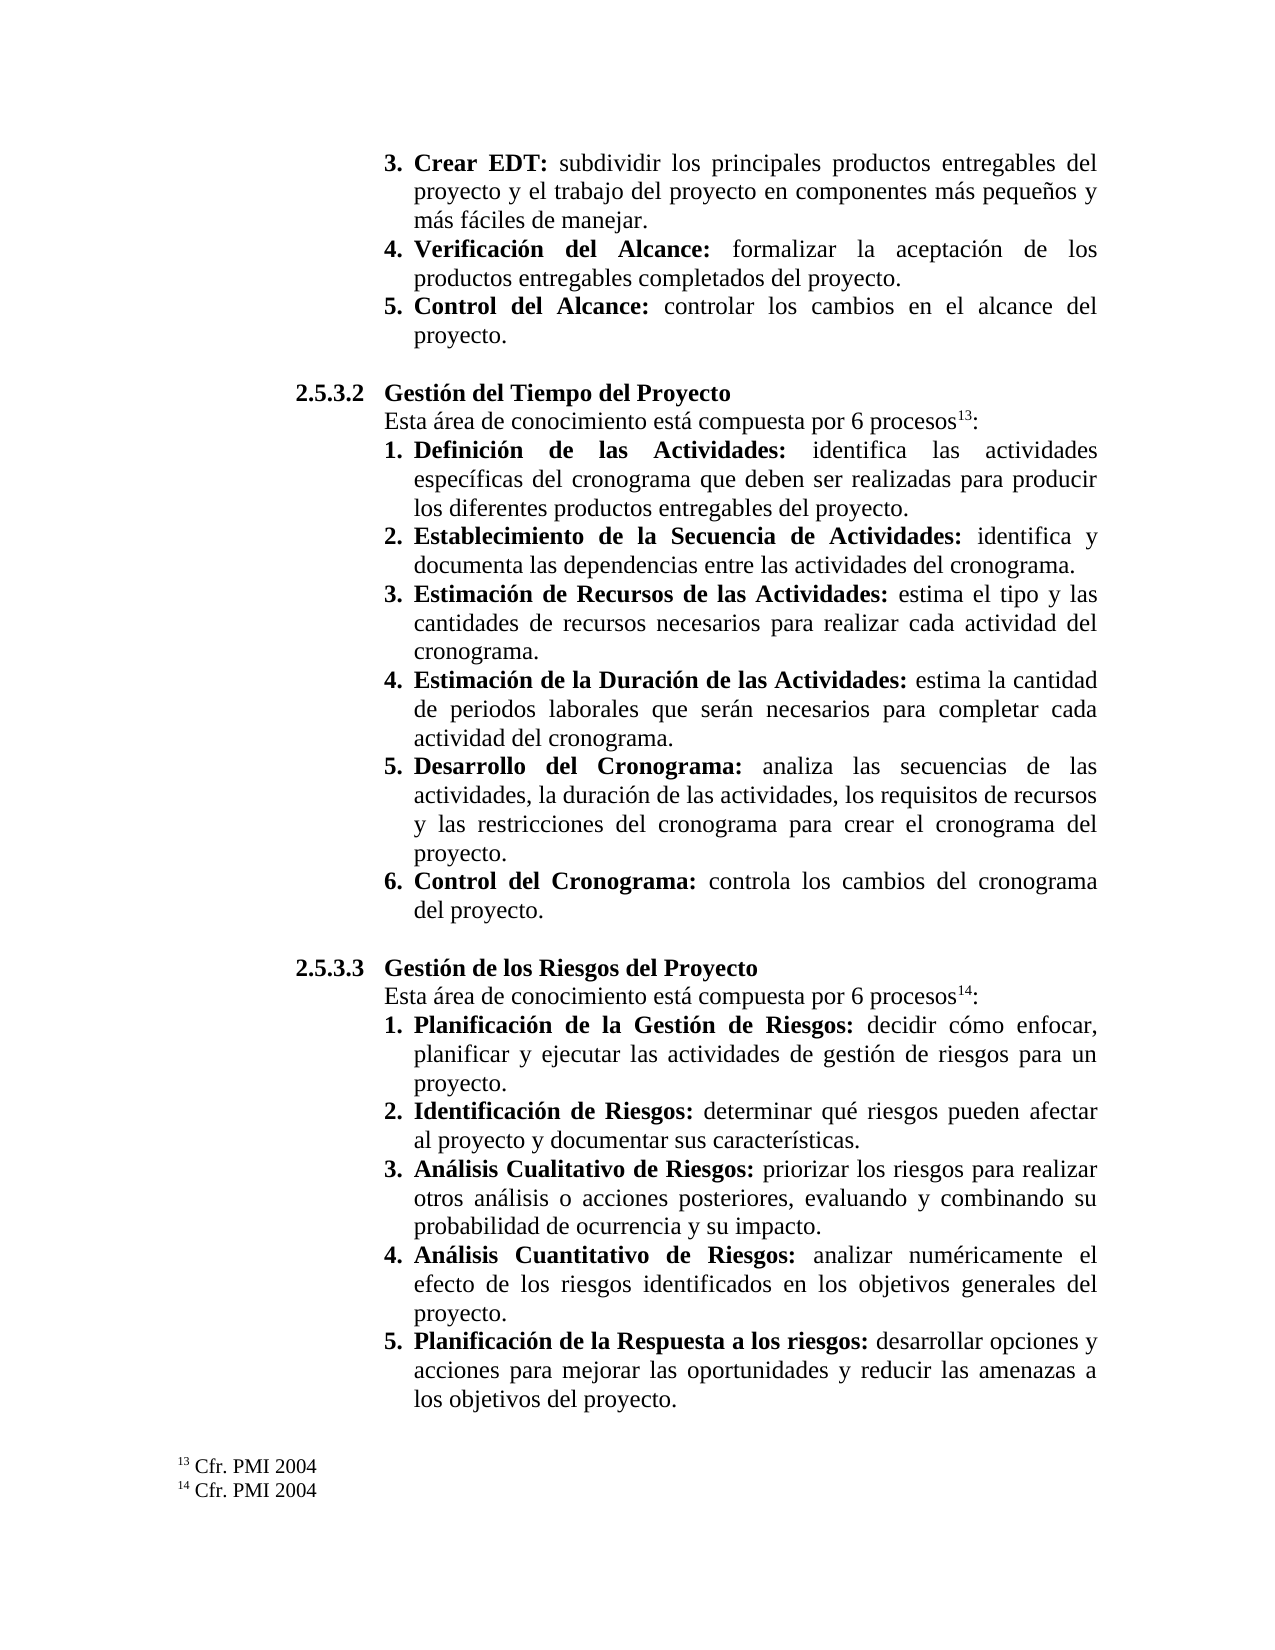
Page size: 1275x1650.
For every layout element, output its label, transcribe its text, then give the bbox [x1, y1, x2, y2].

list Establecimiento de la Secuencia de Actividades: identifica y documenta las dependencias entre las actividades del cronograma. [384, 521, 1098, 579]
list Estimación de Recursos de las Actividades: estima el tipo y las cantidades de recursos necesarios para realizar cada actividad del cronograma. [384, 579, 1098, 665]
list Estimación de la Duración de las Actividades: estima la cantidad de periodos laborales que serán necesarios para completar cada actividad del cronograma. [384, 665, 1098, 751]
list Esta área de conocimiento está compuesta por 6 procesos: [311, 981, 1098, 1010]
list Desarrollo del Cronograma: analiza las secuencias de las actividades, la duración de las actividades, los requisitos de recursos y las restricciones del cronograma para crear el cronograma del proyecto. [384, 751, 1098, 866]
list Control del Alcance: controlar los cambios en el alcance del proyecto. [384, 291, 1098, 349]
list Control del Cronograma: controla los cambios del cronograma del proyecto. [384, 866, 1098, 924]
list Análisis Cualitativo de Riesgos: priorizar los riesgos para realizar otros análisis o acciones posteriores, evaluando y combinando su probabilidad de ocurrencia y su impacto. [384, 1154, 1098, 1240]
list Gestión del Tiempo del Proyecto [295, 378, 1098, 406]
list Crear EDT: subdividir los principales productos entregables del proyecto y el trabajo del proyecto en componentes más pequeños y más fáciles de manejar. [384, 148, 1098, 234]
list Definición de las Actividades: identifica las actividades específicas del cronograma que deben ser realizadas para producir los diferentes productos entregables del proyecto. [384, 435, 1098, 521]
list Gestión de los Riesgos del Proyecto [295, 953, 1098, 981]
list Identificación de Riesgos: determinar qué riesgos pueden afectar al proyecto y documentar sus características. [384, 1096, 1098, 1154]
list Planificación de la Gestión de Riesgos: decidir cómo enfocar, planificar y ejecutar las actividades de gestión de riesgos para un proyecto. [384, 1010, 1098, 1096]
list Esta área de conocimiento está compuesta por 6 procesos: [311, 406, 1098, 435]
list Verificación del Alcance: formalizar la aceptación de los productos entregables completados del proyecto. [384, 234, 1098, 291]
list Planificación de la Respuesta a los riesgos: desarrollar opciones y acciones para mejorar las oportunidades y reducir las amenazas a los objetivos del proyecto. [384, 1326, 1098, 1413]
list Análisis Cuantitativo de Riesgos: analizar numéricamente el efecto de los riesgos identificados en los objetivos generales del proyecto. [384, 1240, 1098, 1326]
